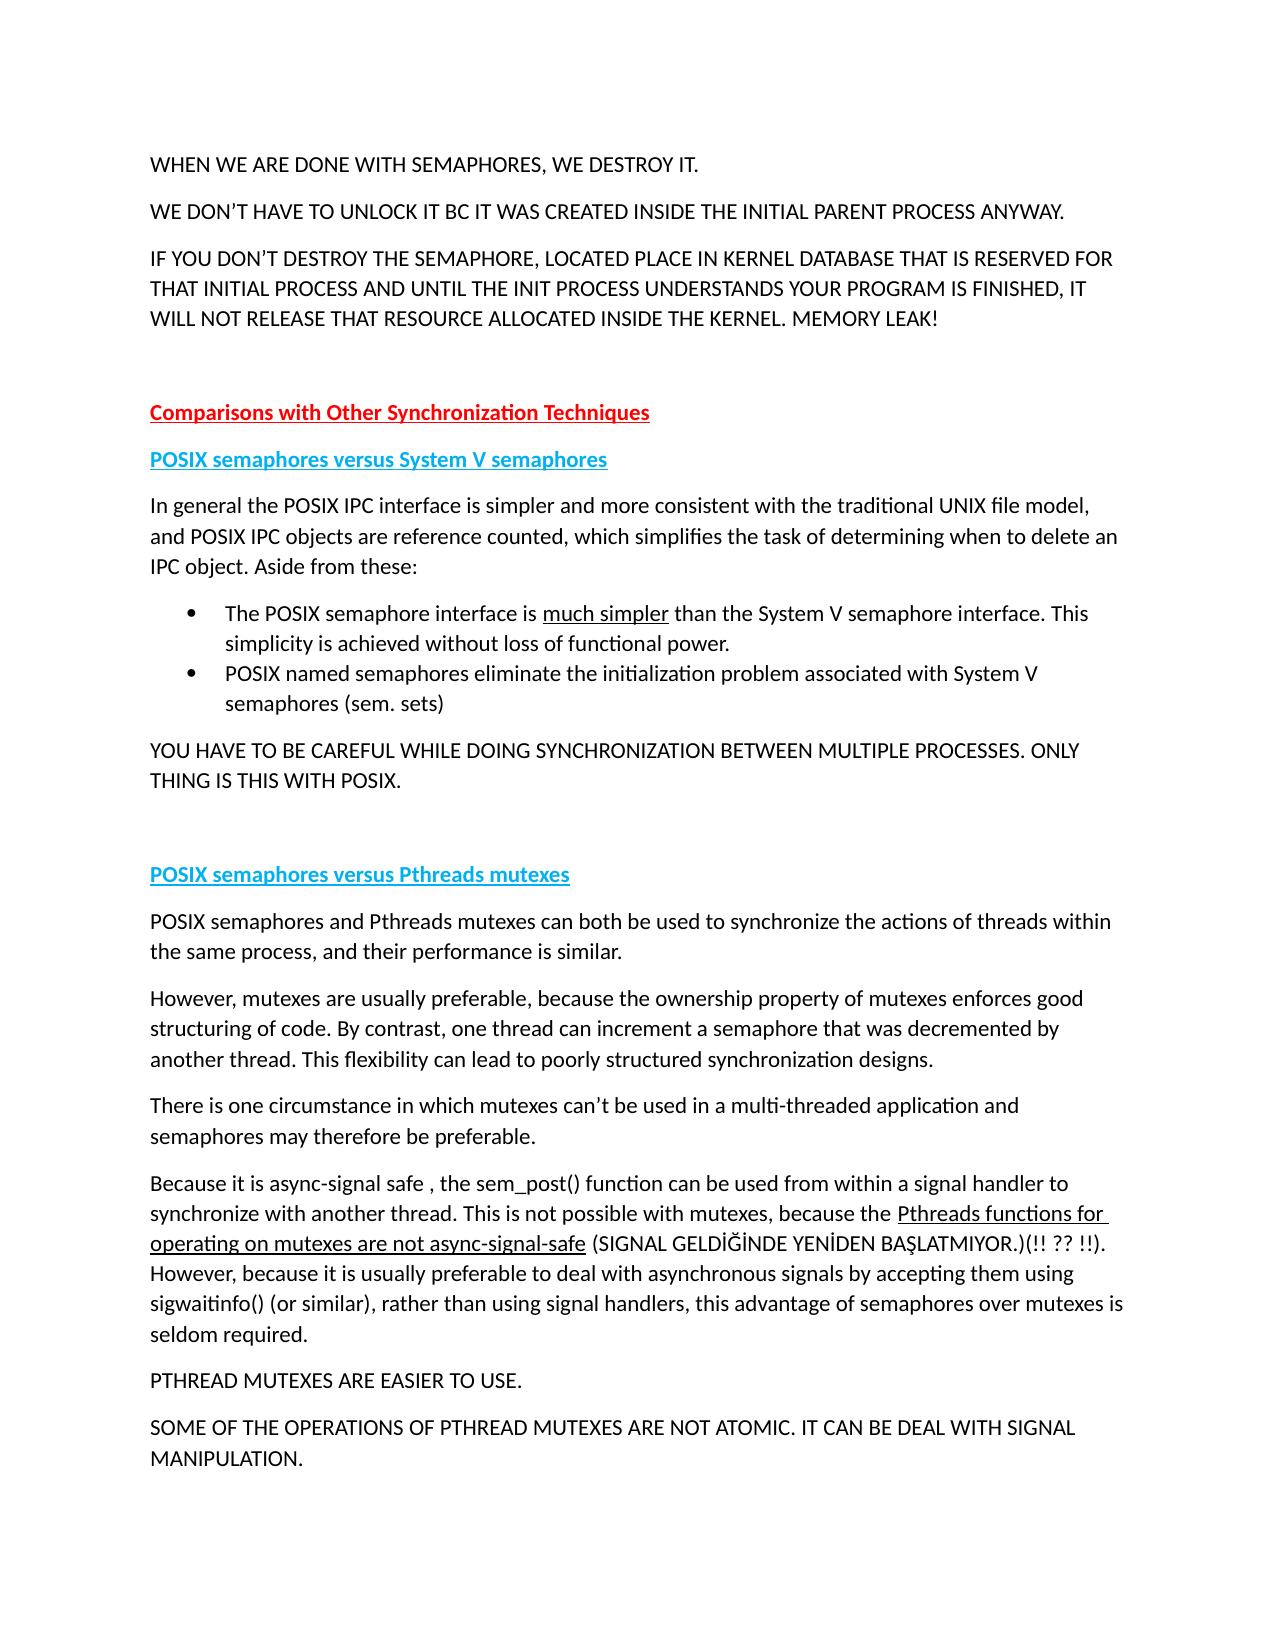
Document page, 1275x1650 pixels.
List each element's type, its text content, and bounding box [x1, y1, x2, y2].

text WHEN WE ARE DONE WITH SEMAPHORES, WE DESTROY IT. [150, 150, 1125, 178]
text SOME OF THE OPERATIONS OF PTHREAD MUTEXES ARE NOT ATOMIC. IT CAN BE DEAL WITH SIGNAL MANIPULATION. [150, 1413, 1125, 1472]
text POSIX semaphores and Pthreads mutexes can both be used to synchronize the actions of threads within the same process, and their performance is similar. [150, 907, 1125, 966]
text PTHREAD MUTEXES ARE EASIER TO USE. [150, 1367, 1125, 1395]
list POSIX named semaphores eliminate the initialization problem associated with System V semaphores (sem. sets) [187, 659, 1125, 718]
list The POSIX semaphore interface is much simpler than the System V semaphore interface. This simplicity is achieved without loss of functional power. [187, 599, 1125, 657]
text There is one circumstance in which mutexes can’t be used in a multi-threaded application and semaphores may therefore be preferable. [150, 1092, 1125, 1150]
text Because it is async-signal safe , the sem_post() function can be used from within a signal handler to synchronize with another thread. This is not possible with mutexes, because the Pthreads functions for operating on mutexes are not async-signal-safe (SIGNAL GELDİĞİNDE YENİDEN BAŞLATMIYOR.)(!! ?? !!). However, because it is usually preferable to deal with asynchronous signals by accepting them using sigwaitinfo() (or similar), rather than using signal handlers, this advantage of semaphores over mutexes is seldom required. [150, 1169, 1125, 1348]
text POSIX semaphores versus Pthreads mutexes [150, 860, 1125, 888]
text YOU HAVE TO BE CAREFUL WHILE DOING SYNCHRONIZATION BETWEEN MULTIPLE PROCESSES. ONLY THING IS THIS WITH POSIX. [150, 736, 1125, 795]
text IF YOU DON’T DESTROY THE SEMAPHORE, LOCATED PLACE IN KERNEL DATABASE THAT IS RESERVED FOR THAT INITIAL PROCESS AND UNTIL THE INIT PROCESS UNDERSTANDS YOUR PROGRAM IS FINISHED, IT WILL NOT RELEASE THAT RESOURCE ALLOCATED INSIDE THE KERNEL. MEMORY LEAK! [150, 244, 1125, 332]
text POSIX semaphores versus System V semaphores [150, 445, 1125, 473]
text Comparisons with Other Synchronization Techniques [150, 398, 1125, 426]
text WE DON’T HAVE TO UNLOCK IT BC IT WAS CREATED INSIDE THE INITIAL PARENT PROCESS ANYWAY. [150, 197, 1125, 225]
text However, mutexes are usually preferable, because the ownership property of mutexes enforces good structuring of code. By contrast, one thread can increment a semaphore that was decremented by another thread. This flexibility can lead to poorly structured synchronization designs. [150, 984, 1125, 1073]
text In general the POSIX IPC interface is simpler and more consistent with the traditional UNIX file model, and POSIX IPC objects are reference counted, which simplifies the task of determining when to delete an IPC object. Aside from these: [150, 492, 1125, 580]
